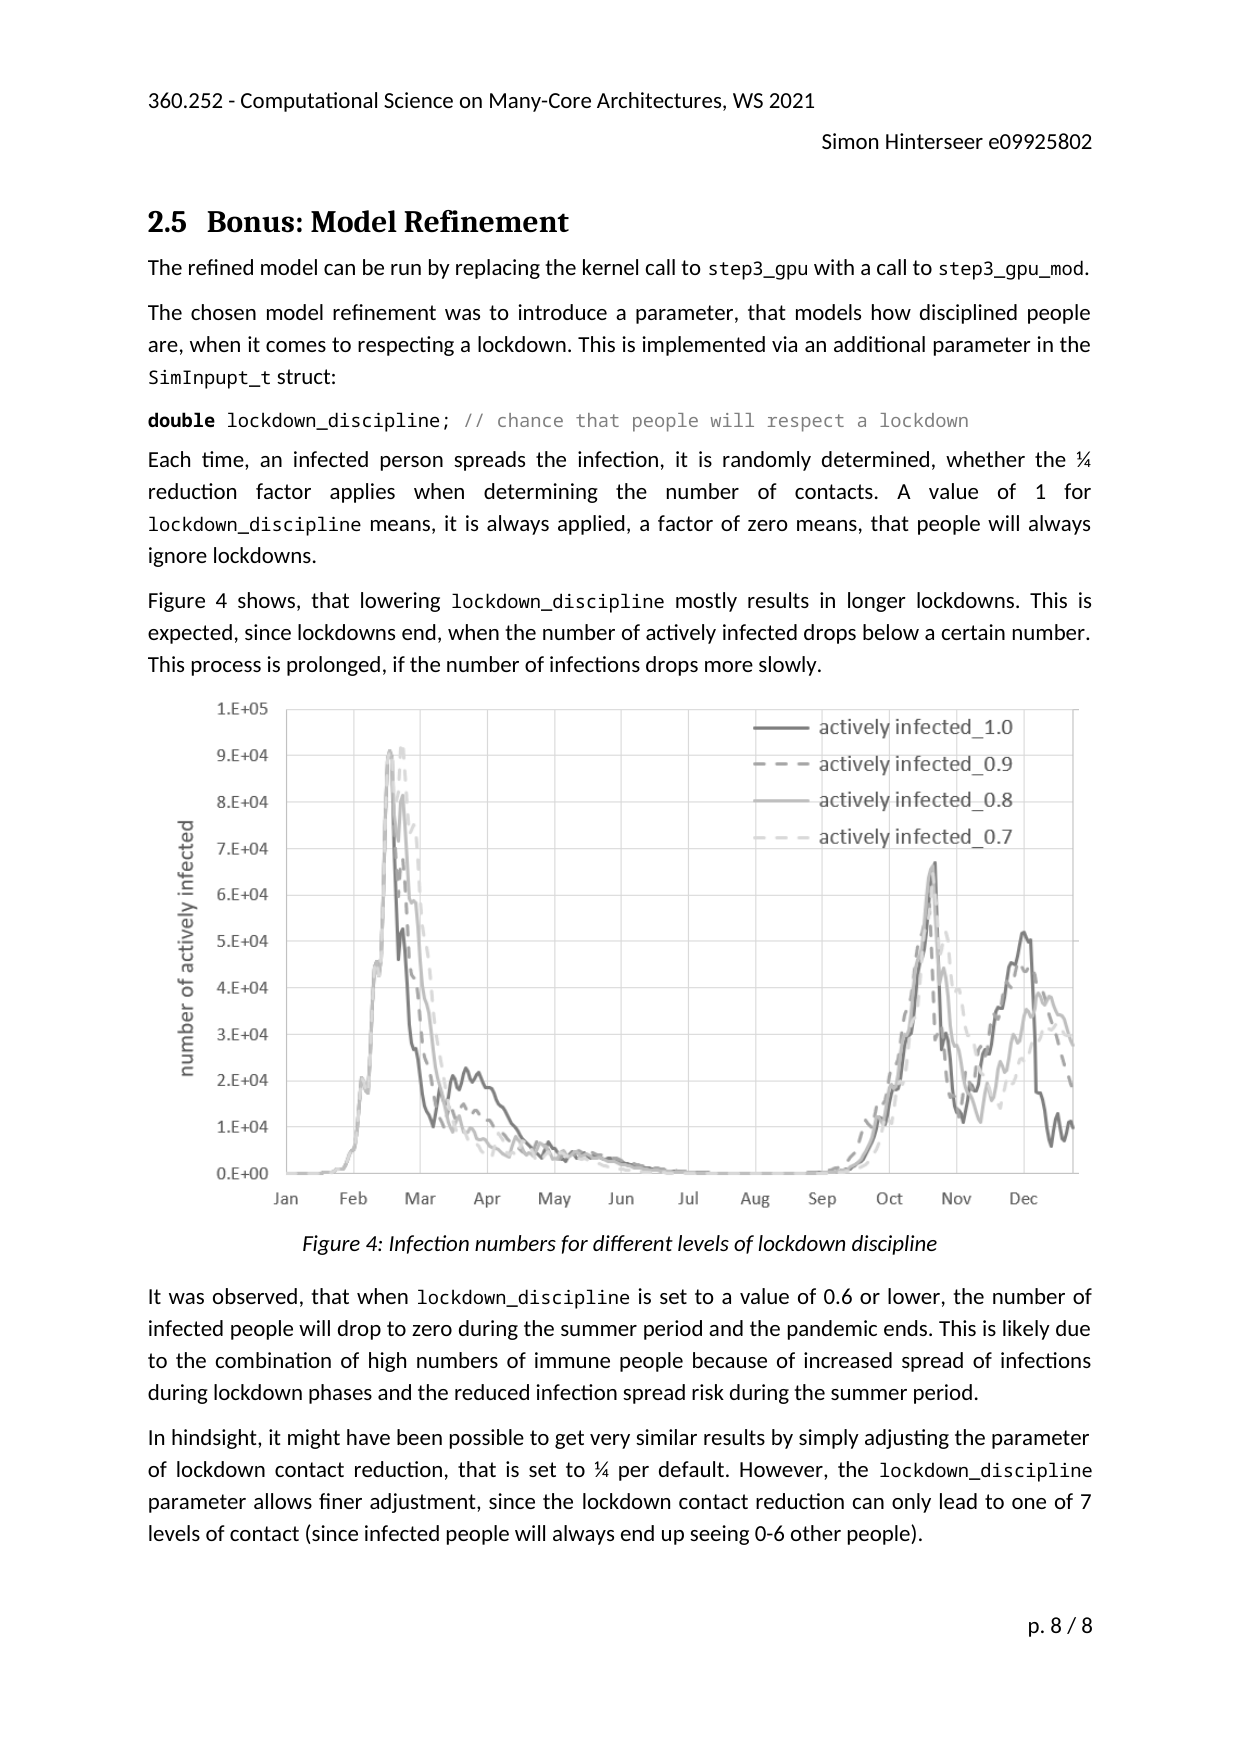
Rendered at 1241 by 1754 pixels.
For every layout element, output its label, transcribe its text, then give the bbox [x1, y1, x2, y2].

text double lockdown_discipline; // chance that people will respect a lockdown [148, 407, 1093, 432]
text The refined model can be run by replacing the kernel call to step3_gpu with a call to step3_gpu_mod. [148, 253, 1093, 281]
text Figure 4 shows, that lowering lockdown_discipline mostly results in longer lockdowns. This is expected, since lockdowns end, when the number of actively infected drops below a certain number. This process is prolonged, if the number of infections drops more slowly. [148, 586, 1093, 679]
picture [147, 695, 1079, 1212]
text In hindsight, it might have been possible to get very similar results by simply adjusting the parameter of lockdown contact reduction, that is set to ¼ per default. However, the lockdown_discipline parameter allows finer adjustment, since the lockdown contact reduction can only lead to one of 7 levels of contact (since infected people will always end up seeing 0-6 other people). [148, 1423, 1093, 1548]
text Figure 4: Infection numbers for different levels of lockdown discipline [148, 1229, 1093, 1257]
text The chosen model refinement was to introduce a parameter, that models how disciplined people are, when it comes to respecting a lockdown. This is implemented via an additional parameter in the SimInpupt_t struct: [148, 298, 1093, 390]
subtitle Bonus: Model Refinement [148, 205, 1093, 241]
text Each time, an infected person spreads the infection, it is randomly determined, whether the ¼ reduction factor applies when determining the number of contacts. A value of 1 for lockdown_discipline means, it is always applied, a factor of zero means, that people will always ignore lockdowns. [148, 445, 1093, 569]
text It was observed, that when lockdown_discipline is set to a value of 0.6 or lower, the number of infected people will drop to zero during the summer period and the pandemic ends. This is likely due to the combination of high numbers of immune people because of increased spread of infections during lockdown phases and the reduced infection spread risk during the summer period. [148, 1282, 1093, 1406]
